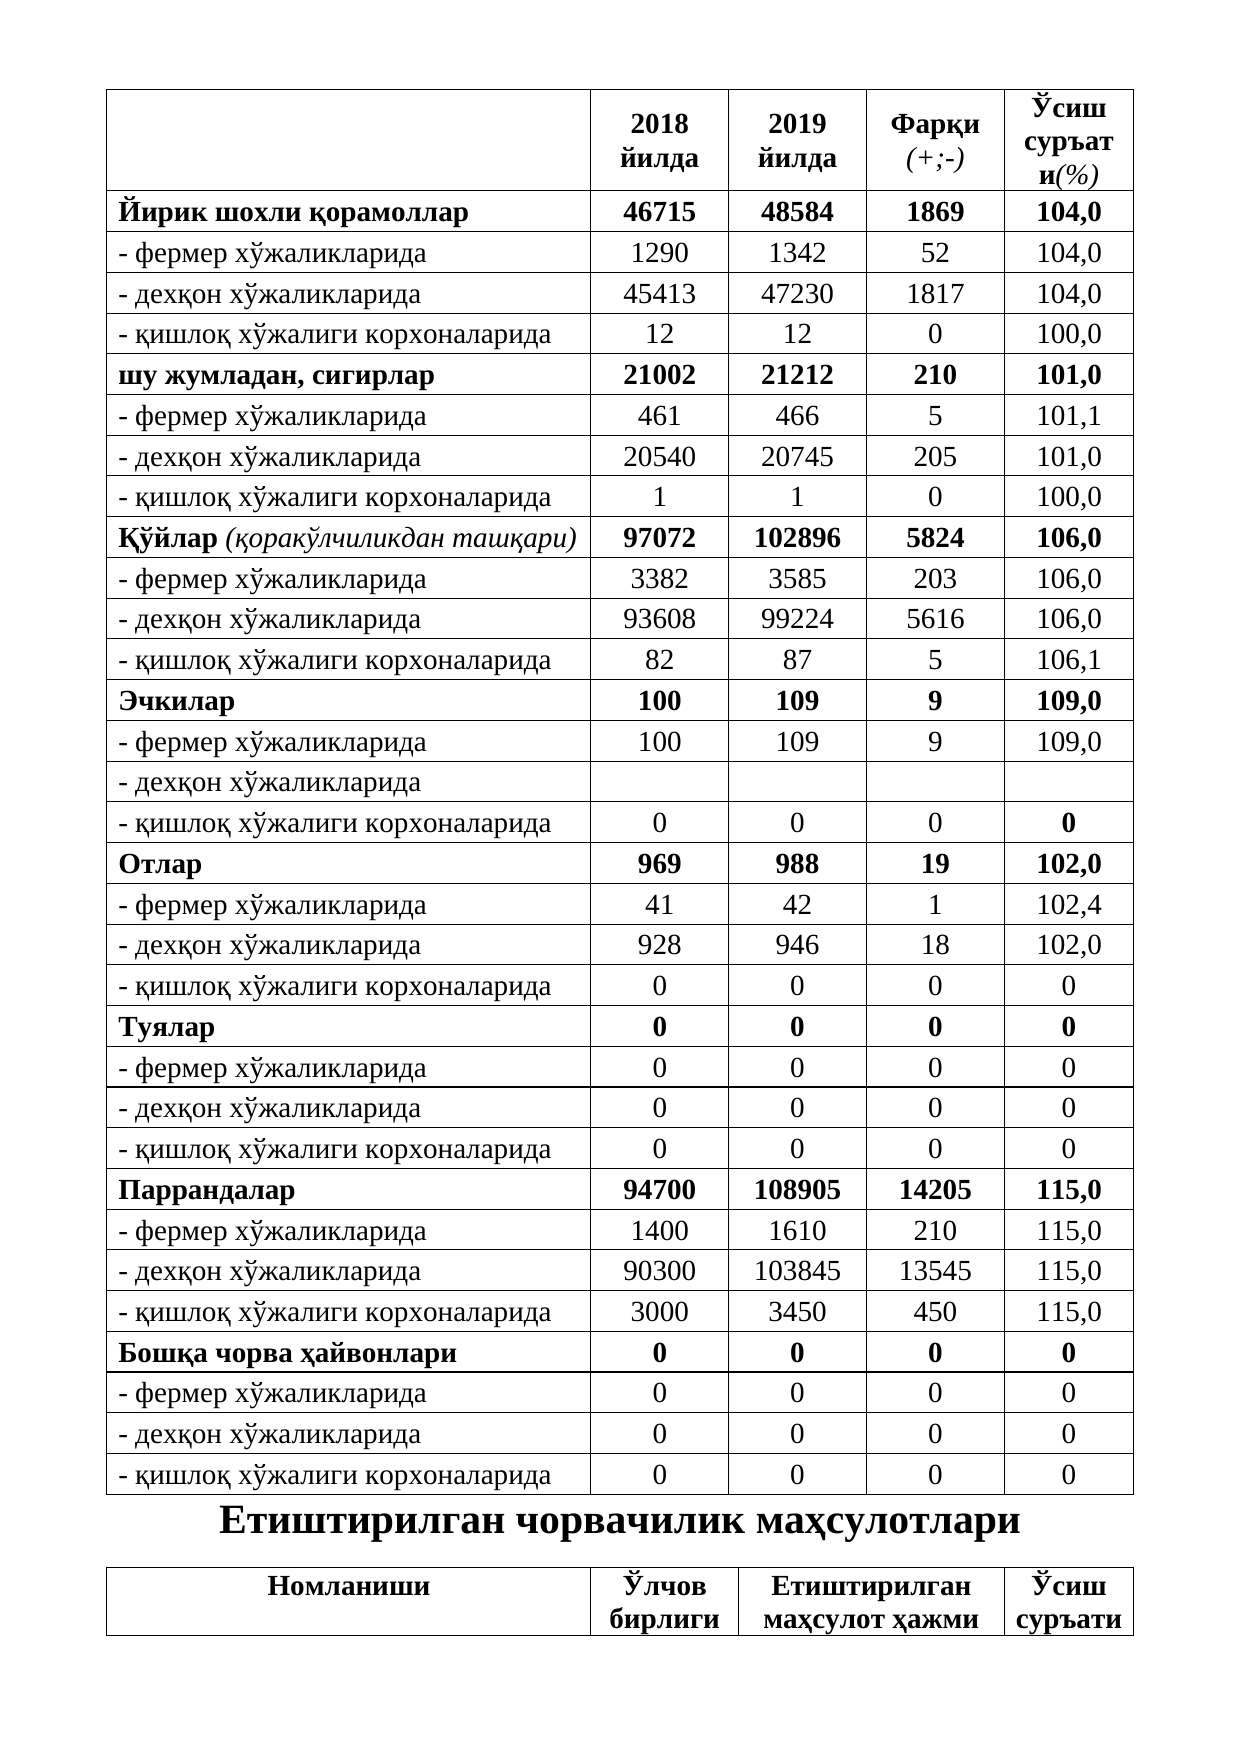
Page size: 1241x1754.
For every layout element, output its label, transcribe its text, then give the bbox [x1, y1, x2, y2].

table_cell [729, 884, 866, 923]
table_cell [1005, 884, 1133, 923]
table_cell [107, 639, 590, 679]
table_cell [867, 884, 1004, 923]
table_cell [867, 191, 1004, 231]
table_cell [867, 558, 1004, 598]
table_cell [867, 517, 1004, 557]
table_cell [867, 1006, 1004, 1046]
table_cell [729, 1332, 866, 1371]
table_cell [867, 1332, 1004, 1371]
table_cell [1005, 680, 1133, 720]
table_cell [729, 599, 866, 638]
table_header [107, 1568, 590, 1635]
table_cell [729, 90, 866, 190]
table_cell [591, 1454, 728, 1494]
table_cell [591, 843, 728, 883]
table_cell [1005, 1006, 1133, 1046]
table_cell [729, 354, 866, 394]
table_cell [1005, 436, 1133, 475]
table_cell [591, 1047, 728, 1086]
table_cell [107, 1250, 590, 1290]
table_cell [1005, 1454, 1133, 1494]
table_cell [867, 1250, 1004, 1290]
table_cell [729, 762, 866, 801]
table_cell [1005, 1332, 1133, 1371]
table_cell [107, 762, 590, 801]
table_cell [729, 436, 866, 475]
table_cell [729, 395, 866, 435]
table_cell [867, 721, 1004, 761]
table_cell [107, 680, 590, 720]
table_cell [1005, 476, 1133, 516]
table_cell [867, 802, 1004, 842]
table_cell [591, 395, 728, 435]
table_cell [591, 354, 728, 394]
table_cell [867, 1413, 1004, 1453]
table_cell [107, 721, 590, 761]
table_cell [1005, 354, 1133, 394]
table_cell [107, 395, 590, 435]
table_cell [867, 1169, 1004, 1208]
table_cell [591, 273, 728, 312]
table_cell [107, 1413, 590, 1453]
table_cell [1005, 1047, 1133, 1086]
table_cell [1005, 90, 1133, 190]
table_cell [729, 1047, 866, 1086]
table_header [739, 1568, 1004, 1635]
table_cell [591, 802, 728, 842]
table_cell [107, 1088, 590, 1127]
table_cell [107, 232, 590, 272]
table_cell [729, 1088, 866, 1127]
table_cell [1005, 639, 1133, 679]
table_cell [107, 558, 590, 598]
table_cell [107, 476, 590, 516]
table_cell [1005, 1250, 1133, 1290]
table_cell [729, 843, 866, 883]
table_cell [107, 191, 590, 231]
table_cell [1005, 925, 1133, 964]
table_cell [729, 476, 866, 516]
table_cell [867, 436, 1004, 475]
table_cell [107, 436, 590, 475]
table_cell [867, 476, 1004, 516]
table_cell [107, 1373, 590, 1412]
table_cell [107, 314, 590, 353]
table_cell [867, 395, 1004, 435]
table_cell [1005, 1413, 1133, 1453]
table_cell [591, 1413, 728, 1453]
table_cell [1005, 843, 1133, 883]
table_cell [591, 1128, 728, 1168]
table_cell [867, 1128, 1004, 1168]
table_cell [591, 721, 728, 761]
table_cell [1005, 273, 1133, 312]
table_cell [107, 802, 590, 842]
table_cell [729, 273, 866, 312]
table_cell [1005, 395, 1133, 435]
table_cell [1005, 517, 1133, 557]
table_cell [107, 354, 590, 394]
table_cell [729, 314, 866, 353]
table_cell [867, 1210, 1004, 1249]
text Етиштирилган чорвачилик маҳсулотлари [118, 1495, 1122, 1543]
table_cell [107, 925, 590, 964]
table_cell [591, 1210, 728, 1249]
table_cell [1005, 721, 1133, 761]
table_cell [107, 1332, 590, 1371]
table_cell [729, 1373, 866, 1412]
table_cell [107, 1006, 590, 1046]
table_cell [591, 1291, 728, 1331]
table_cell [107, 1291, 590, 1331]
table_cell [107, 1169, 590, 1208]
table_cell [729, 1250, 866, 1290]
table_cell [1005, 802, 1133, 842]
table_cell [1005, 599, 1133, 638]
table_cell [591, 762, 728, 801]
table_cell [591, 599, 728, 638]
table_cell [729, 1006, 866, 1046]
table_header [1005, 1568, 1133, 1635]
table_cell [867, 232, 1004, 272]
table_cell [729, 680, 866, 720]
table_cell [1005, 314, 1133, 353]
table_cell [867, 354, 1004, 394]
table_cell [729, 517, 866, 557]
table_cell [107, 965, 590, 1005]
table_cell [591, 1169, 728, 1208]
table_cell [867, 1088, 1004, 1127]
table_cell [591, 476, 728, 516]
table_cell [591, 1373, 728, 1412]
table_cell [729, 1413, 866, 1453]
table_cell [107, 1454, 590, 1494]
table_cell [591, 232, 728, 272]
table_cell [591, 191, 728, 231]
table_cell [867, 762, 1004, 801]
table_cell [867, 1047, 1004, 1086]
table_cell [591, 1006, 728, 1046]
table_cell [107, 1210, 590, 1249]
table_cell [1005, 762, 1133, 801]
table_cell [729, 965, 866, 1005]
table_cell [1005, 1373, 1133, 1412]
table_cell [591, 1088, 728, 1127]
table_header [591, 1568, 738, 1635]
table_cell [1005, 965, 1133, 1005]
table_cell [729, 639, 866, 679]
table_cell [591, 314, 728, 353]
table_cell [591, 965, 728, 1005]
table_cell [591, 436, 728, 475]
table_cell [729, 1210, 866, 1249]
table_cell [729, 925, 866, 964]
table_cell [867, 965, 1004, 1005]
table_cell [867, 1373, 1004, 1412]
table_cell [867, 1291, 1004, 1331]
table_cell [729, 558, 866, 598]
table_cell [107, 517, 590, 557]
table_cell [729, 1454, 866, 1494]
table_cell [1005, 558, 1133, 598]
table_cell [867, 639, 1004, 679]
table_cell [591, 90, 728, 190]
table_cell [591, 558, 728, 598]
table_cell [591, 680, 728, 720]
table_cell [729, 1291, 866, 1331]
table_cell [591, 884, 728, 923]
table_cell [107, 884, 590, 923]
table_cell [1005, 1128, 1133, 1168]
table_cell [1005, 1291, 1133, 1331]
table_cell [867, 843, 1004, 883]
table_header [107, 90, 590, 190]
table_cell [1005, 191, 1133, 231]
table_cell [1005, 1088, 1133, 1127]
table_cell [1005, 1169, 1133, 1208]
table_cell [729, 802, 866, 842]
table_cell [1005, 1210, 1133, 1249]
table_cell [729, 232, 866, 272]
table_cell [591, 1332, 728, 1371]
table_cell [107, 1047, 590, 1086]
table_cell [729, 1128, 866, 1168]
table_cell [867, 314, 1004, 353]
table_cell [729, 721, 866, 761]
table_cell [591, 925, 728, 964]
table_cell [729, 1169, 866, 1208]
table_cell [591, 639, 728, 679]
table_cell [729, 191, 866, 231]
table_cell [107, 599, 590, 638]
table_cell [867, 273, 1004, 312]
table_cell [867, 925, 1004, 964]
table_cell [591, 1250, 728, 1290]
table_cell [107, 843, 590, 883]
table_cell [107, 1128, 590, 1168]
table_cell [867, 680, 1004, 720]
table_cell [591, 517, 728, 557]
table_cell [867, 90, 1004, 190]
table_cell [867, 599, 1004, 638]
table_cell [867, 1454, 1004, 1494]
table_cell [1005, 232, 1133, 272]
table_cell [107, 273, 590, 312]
